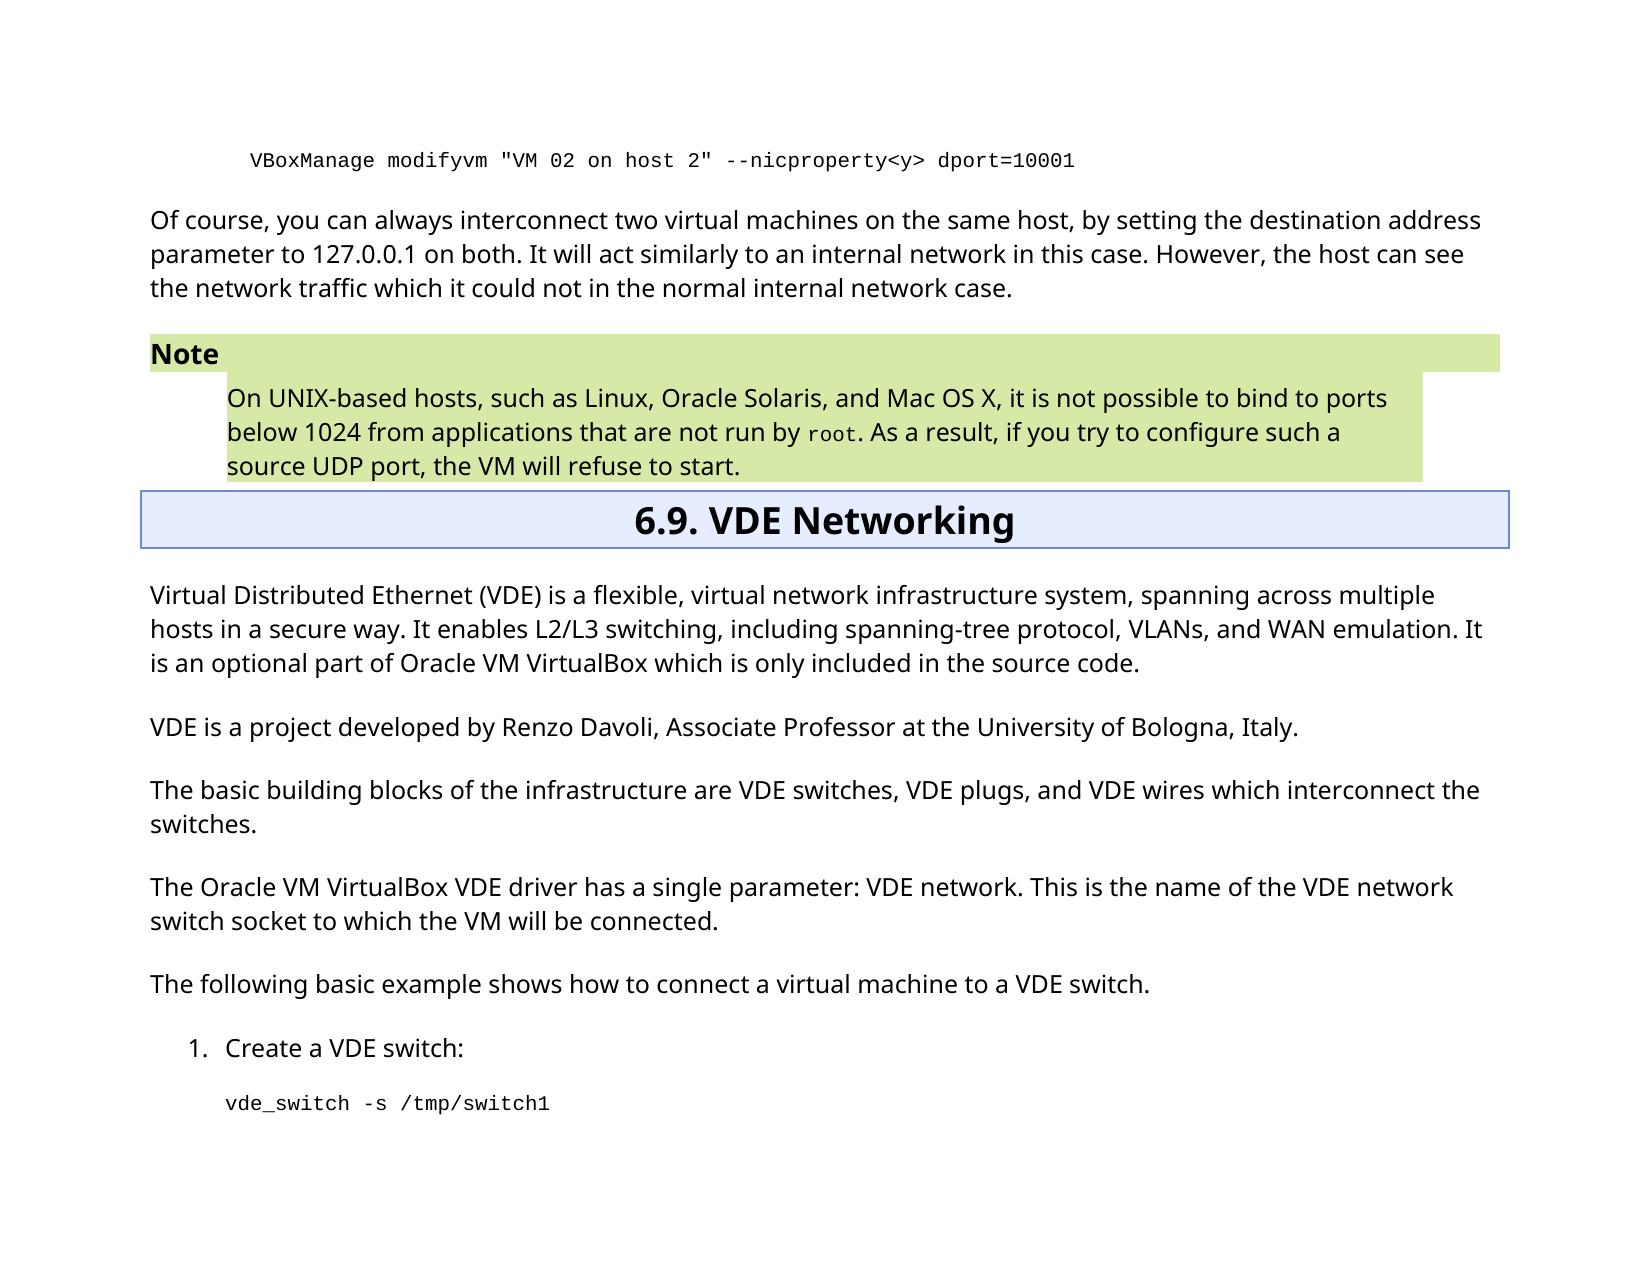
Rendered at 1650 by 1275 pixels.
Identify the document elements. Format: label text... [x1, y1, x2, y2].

text On UNIX-based hosts, such as Linux, Oracle Solaris, and Mac OS X, it is not possible to bind to ports below 1024 from applications that are not run by root. As a result, if you try to configure such a source UDP port, the VM will refuse to start. [227, 380, 1423, 482]
text The basic building blocks of the infrastructure are VDE switches, VDE plugs, and VDE wires which interconnect the switches. [150, 772, 1500, 841]
text VBoxManage modifyvm "VM 02 on host 2" --nicproperty<y> dport=10001 [150, 150, 1500, 174]
text The Oracle VM VirtualBox VDE driver has a single parameter: VDE network. This is the name of the VDE network switch socket to which the VM will be connected. [150, 870, 1500, 938]
text The following basic example shows how to connect a virtual machine to a VDE switch. [150, 967, 1500, 1001]
text 6.9. VDE Networking [142, 492, 1508, 547]
text Virtual Distributed Ethernet (VDE) is a flexible, virtual network infrastructure system, spanning across multiple hosts in a secure way. It enables L2/L3 switching, including spanning-tree protocol, VLANs, and WAN emulation. It is an optional part of Oracle VM VirtualBox which is only included in the source code. [150, 578, 1500, 680]
list Create a VDE switch: [187, 1030, 1500, 1064]
text Note [150, 334, 1500, 372]
text Of course, you can always interconnect two virtual machines on the same host, by setting the destination address parameter to 127.0.0.1 on both. It will act similarly to an internal network in this case. However, the host can see the network traffic which it could not in the normal internal network case. [150, 203, 1500, 305]
text VDE is a project developed by Renzo Davoli, Associate Professor at the University of Bologna, Italy. [150, 709, 1500, 743]
text vde_switch -s /tmp/switch1 [225, 1093, 1500, 1117]
